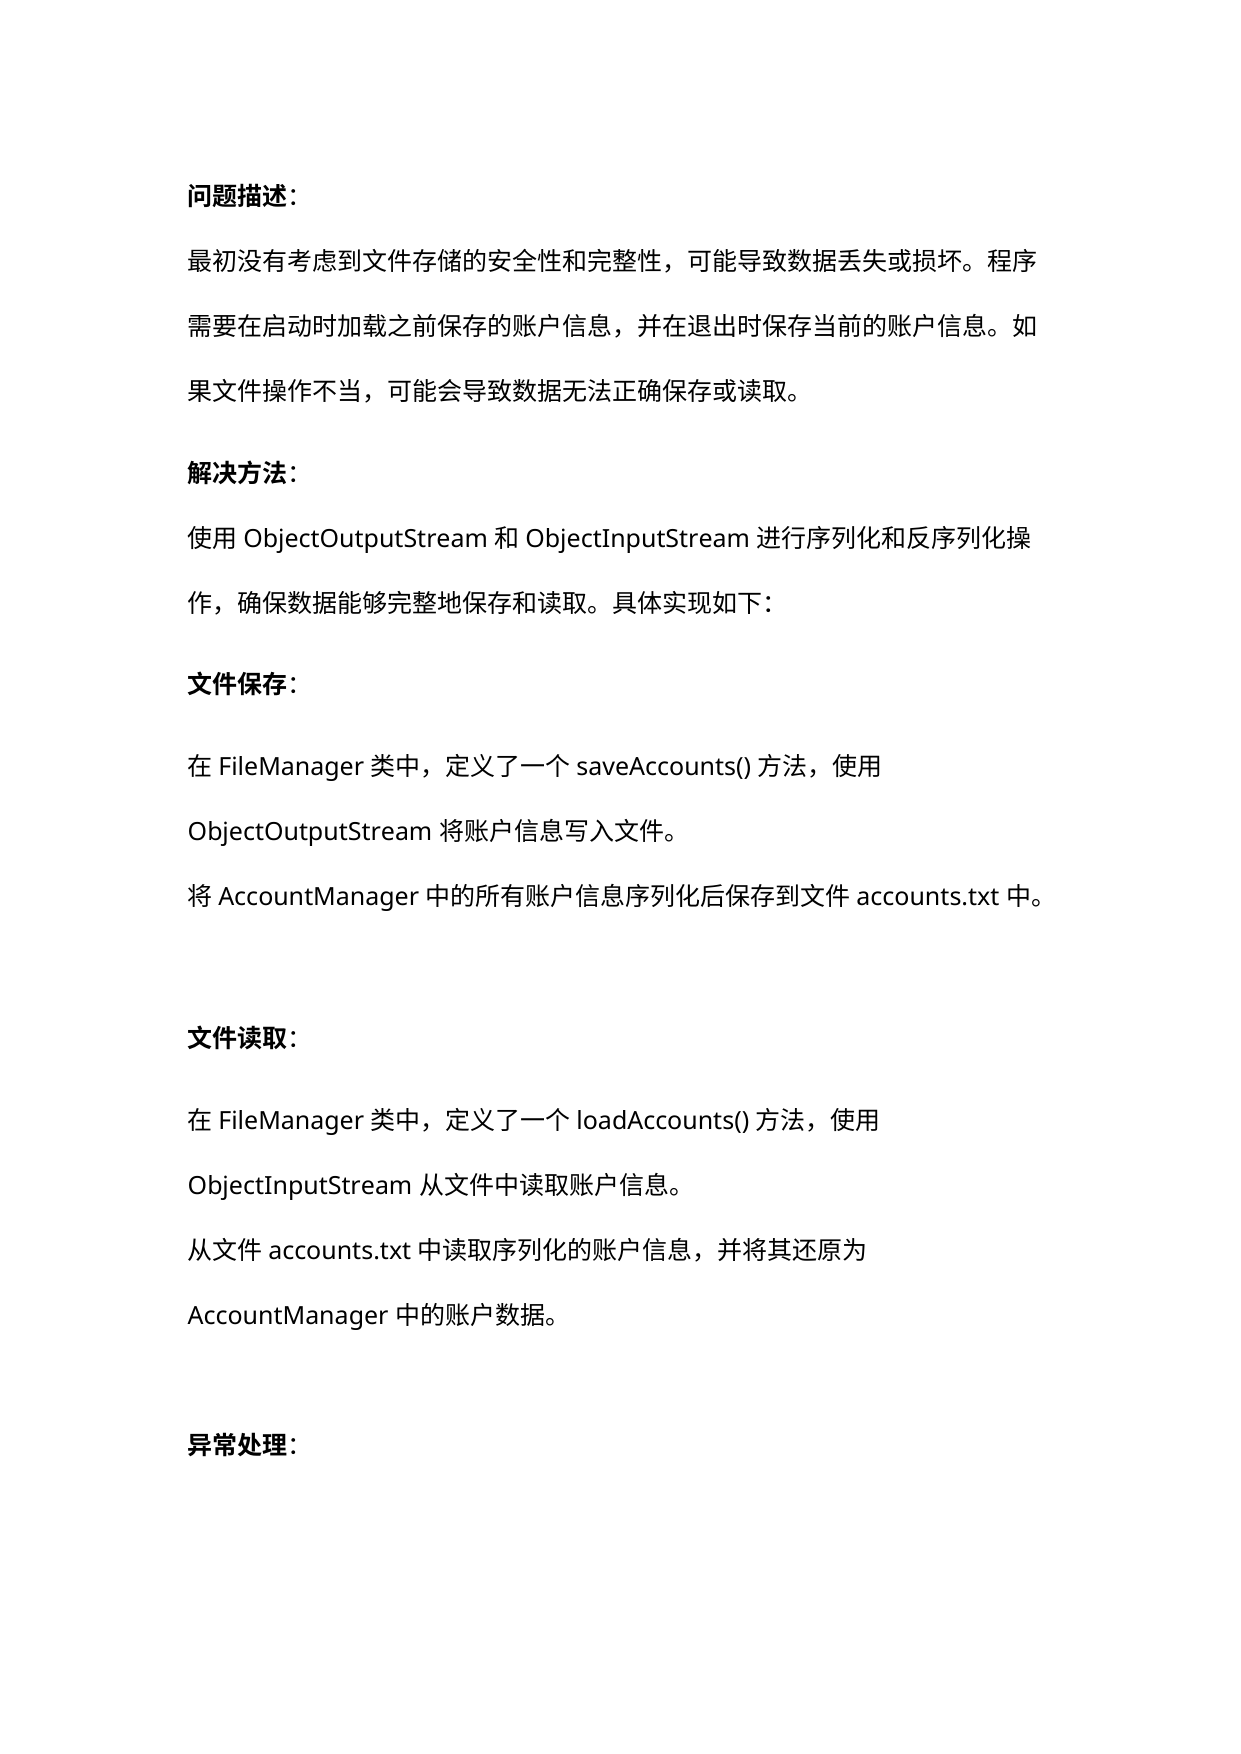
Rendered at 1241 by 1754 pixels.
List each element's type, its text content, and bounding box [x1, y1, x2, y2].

text 将 AccountManager 中的所有账户信息序列化后保存到文件 accounts.txt 中。 [187, 862, 1053, 927]
text 异常处理： [187, 1411, 1053, 1476]
text 从文件 accounts.txt 中读取序列化的账户信息，并将其还原为 AccountManager 中的账户数据。 [187, 1216, 1053, 1346]
text 文件读取： [187, 1004, 1053, 1069]
text 文件保存： [187, 650, 1053, 715]
text 解决方法： 使用 ObjectOutputStream 和 ObjectInputStream 进行序列化和反序列化操作，确保数据能够完整地保存和读取。具体实现如下： [187, 439, 1053, 634]
text 在 FileManager 类中，定义了一个 saveAccounts() 方法，使用 ObjectOutputStream 将账户信息写入文件。 [187, 732, 1053, 862]
text 问题描述： 最初没有考虑到文件存储的安全性和完整性，可能导致数据丢失或损坏。程序需要在启动时加载之前保存的账户信息，并在退出时保存当前的账户信息。如果文件操作不当，可能会导致数据无法正确保存或读取。 [187, 162, 1053, 422]
text 在 FileManager 类中，定义了一个 loadAccounts() 方法，使用 ObjectInputStream 从文件中读取账户信息。 [187, 1086, 1053, 1216]
